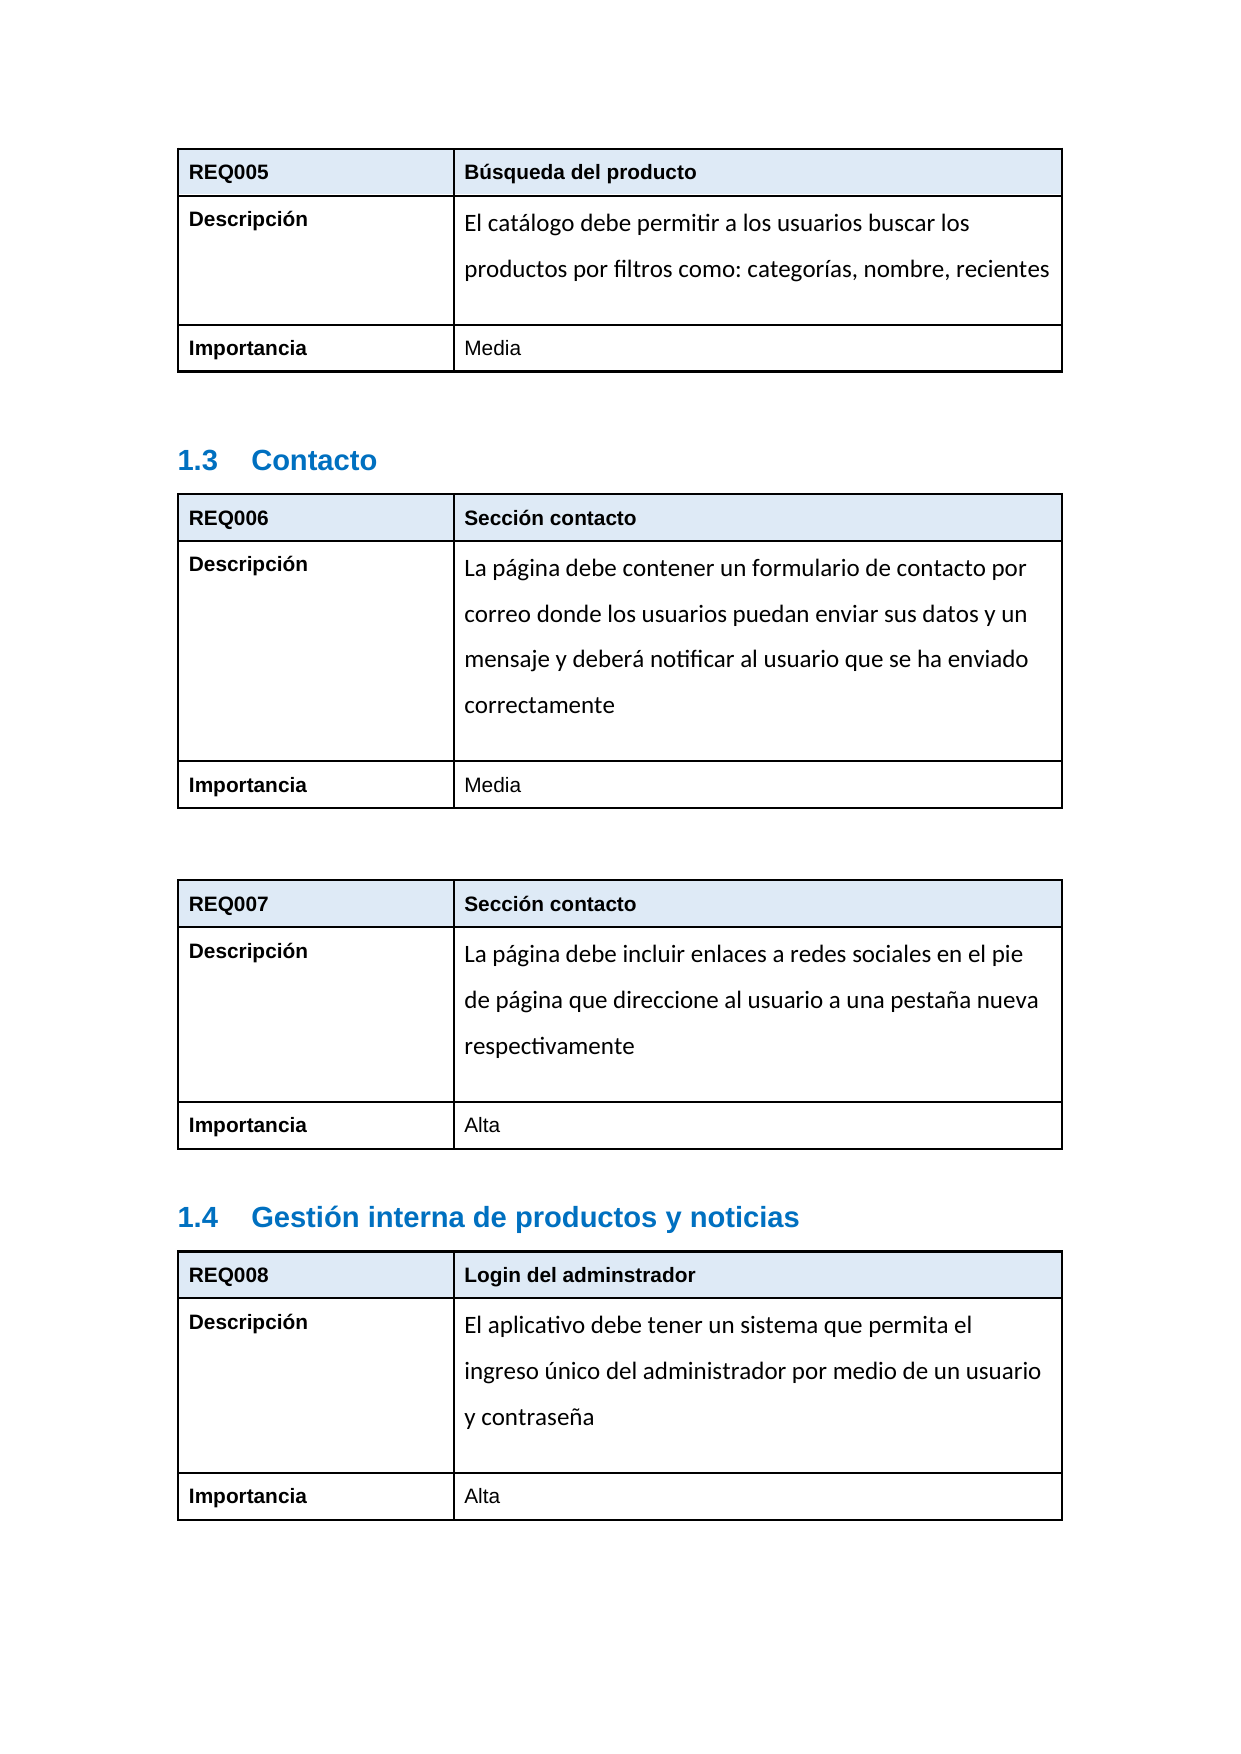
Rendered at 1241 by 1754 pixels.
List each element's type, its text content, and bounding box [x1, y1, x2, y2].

table_cell Importancia [179, 326, 453, 370]
table_cell Descripción [179, 928, 453, 1101]
table_header Búsqueda del producto [455, 150, 1061, 194]
table_cell La página debe incluir enlaces a redes sociales en el pie de página que direccione al usuario a una pestaña nueva respectivamente [455, 928, 1061, 1101]
table_cell Importancia [179, 1474, 453, 1519]
table_cell Importancia [179, 1103, 453, 1148]
table_cell Descripción [179, 197, 453, 323]
table_header Login del adminstrador [455, 1253, 1061, 1297]
table_cell Alta [455, 1474, 1061, 1519]
table_cell El catálogo debe permitir a los usuarios buscar los productos por filtros como: categorías, nombre, recientes [455, 197, 1061, 323]
table_cell Descripción [179, 542, 453, 760]
table_cell El aplicativo debe tener un sistema que permita el ingreso único del administrador por medio de un usuario y contraseña [455, 1299, 1061, 1472]
table_header REQ007 [179, 881, 453, 926]
table_header REQ006 [179, 495, 453, 540]
table_cell Importancia [179, 762, 453, 807]
list Gestión interna de productos y noticias [177, 1200, 1063, 1233]
table_header Sección contacto [455, 495, 1061, 540]
table_cell La página debe contener un formulario de contacto por correo donde los usuarios puedan enviar sus datos y un mensaje y deberá notificar al usuario que se ha enviado correctamente [455, 542, 1061, 760]
table_header REQ008 [179, 1253, 453, 1297]
table_cell Media [455, 762, 1061, 807]
table_cell Descripción [179, 1299, 453, 1472]
table_header Sección contacto [455, 881, 1061, 926]
list Contacto [177, 442, 1063, 476]
table_cell Media [455, 326, 1061, 370]
table_cell Alta [455, 1103, 1061, 1148]
table_header REQ005 [179, 150, 453, 194]
